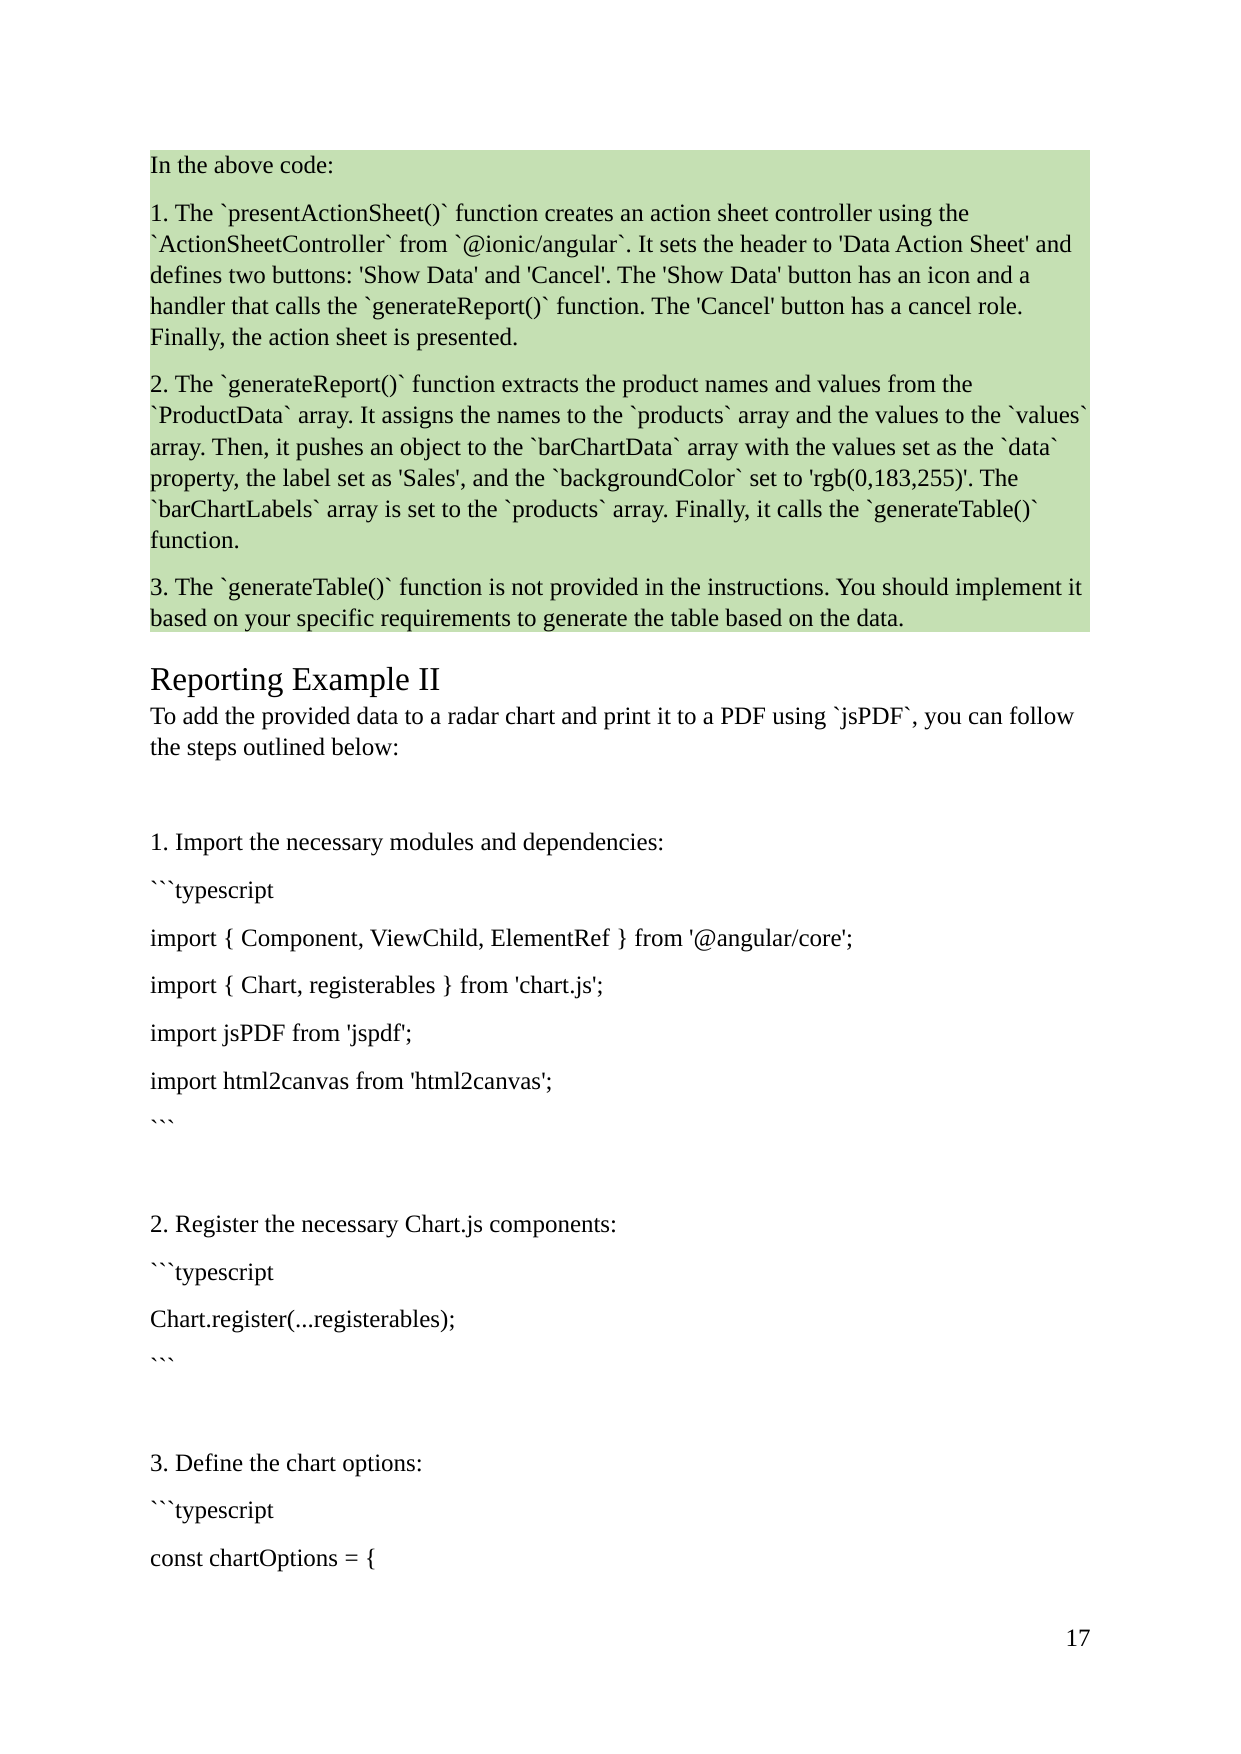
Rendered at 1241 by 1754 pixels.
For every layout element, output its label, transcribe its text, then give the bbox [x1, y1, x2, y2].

text 3. Define the chart options: [150, 1448, 1090, 1476]
text In the above code: [150, 150, 1090, 179]
text 3. The `generateTable()` function is not provided in the instructions. You should implement it based on your specific requirements to generate the table based on the data. [150, 572, 1090, 632]
text 2. The `generateReport()` function extracts the product names and values from the `ProductData` array. It assigns the names to the `products` array and the values to the `values` array. Then, it pushes an object to the `barChartData` array with the values set as the `data` property, the label set as 'Sales', and the `backgroundColor` set to 'rgb(0,183,255)'. The `barChartLabels` array is set to the `products` array. Finally, it calls the `generateTable()` function. [150, 369, 1090, 553]
subtitle Reporting Example II [150, 659, 1090, 698]
text 1. Import the necessary modules and dependencies: [150, 827, 1090, 856]
text import jsPDF from 'jspdf'; [150, 1018, 1090, 1047]
text const chartOptions = { [150, 1543, 1090, 1572]
text To add the provided data to a radar chart and print it to a PDF using `jsPDF`, you can follow the steps outlined below: [150, 701, 1090, 761]
text import { Chart, registerables } from 'chart.js'; [150, 971, 1090, 999]
text import { Component, ViewChild, ElementRef } from '@angular/core'; [150, 923, 1090, 952]
text 1. The `presentActionSheet()` function creates an action sheet controller using the `ActionSheetController` from `@ionic/angular`. It sets the header to 'Data Action Sheet' and defines two buttons: 'Show Data' and 'Cancel'. The 'Show Data' button has an icon and a handler that calls the `generateReport()` function. The 'Cancel' button has a cancel role. Finally, the action sheet is presented. [150, 198, 1090, 351]
text ``` [150, 1114, 1090, 1142]
text ``` [150, 1352, 1090, 1381]
text 2. Register the necessary Chart.js components: [150, 1209, 1090, 1238]
text Chart.register(...registerables); [150, 1304, 1090, 1333]
text ```typescript [150, 1257, 1090, 1286]
text import html2canvas from 'html2canvas'; [150, 1066, 1090, 1095]
text ```typescript [150, 1495, 1090, 1524]
text ```typescript [150, 875, 1090, 904]
